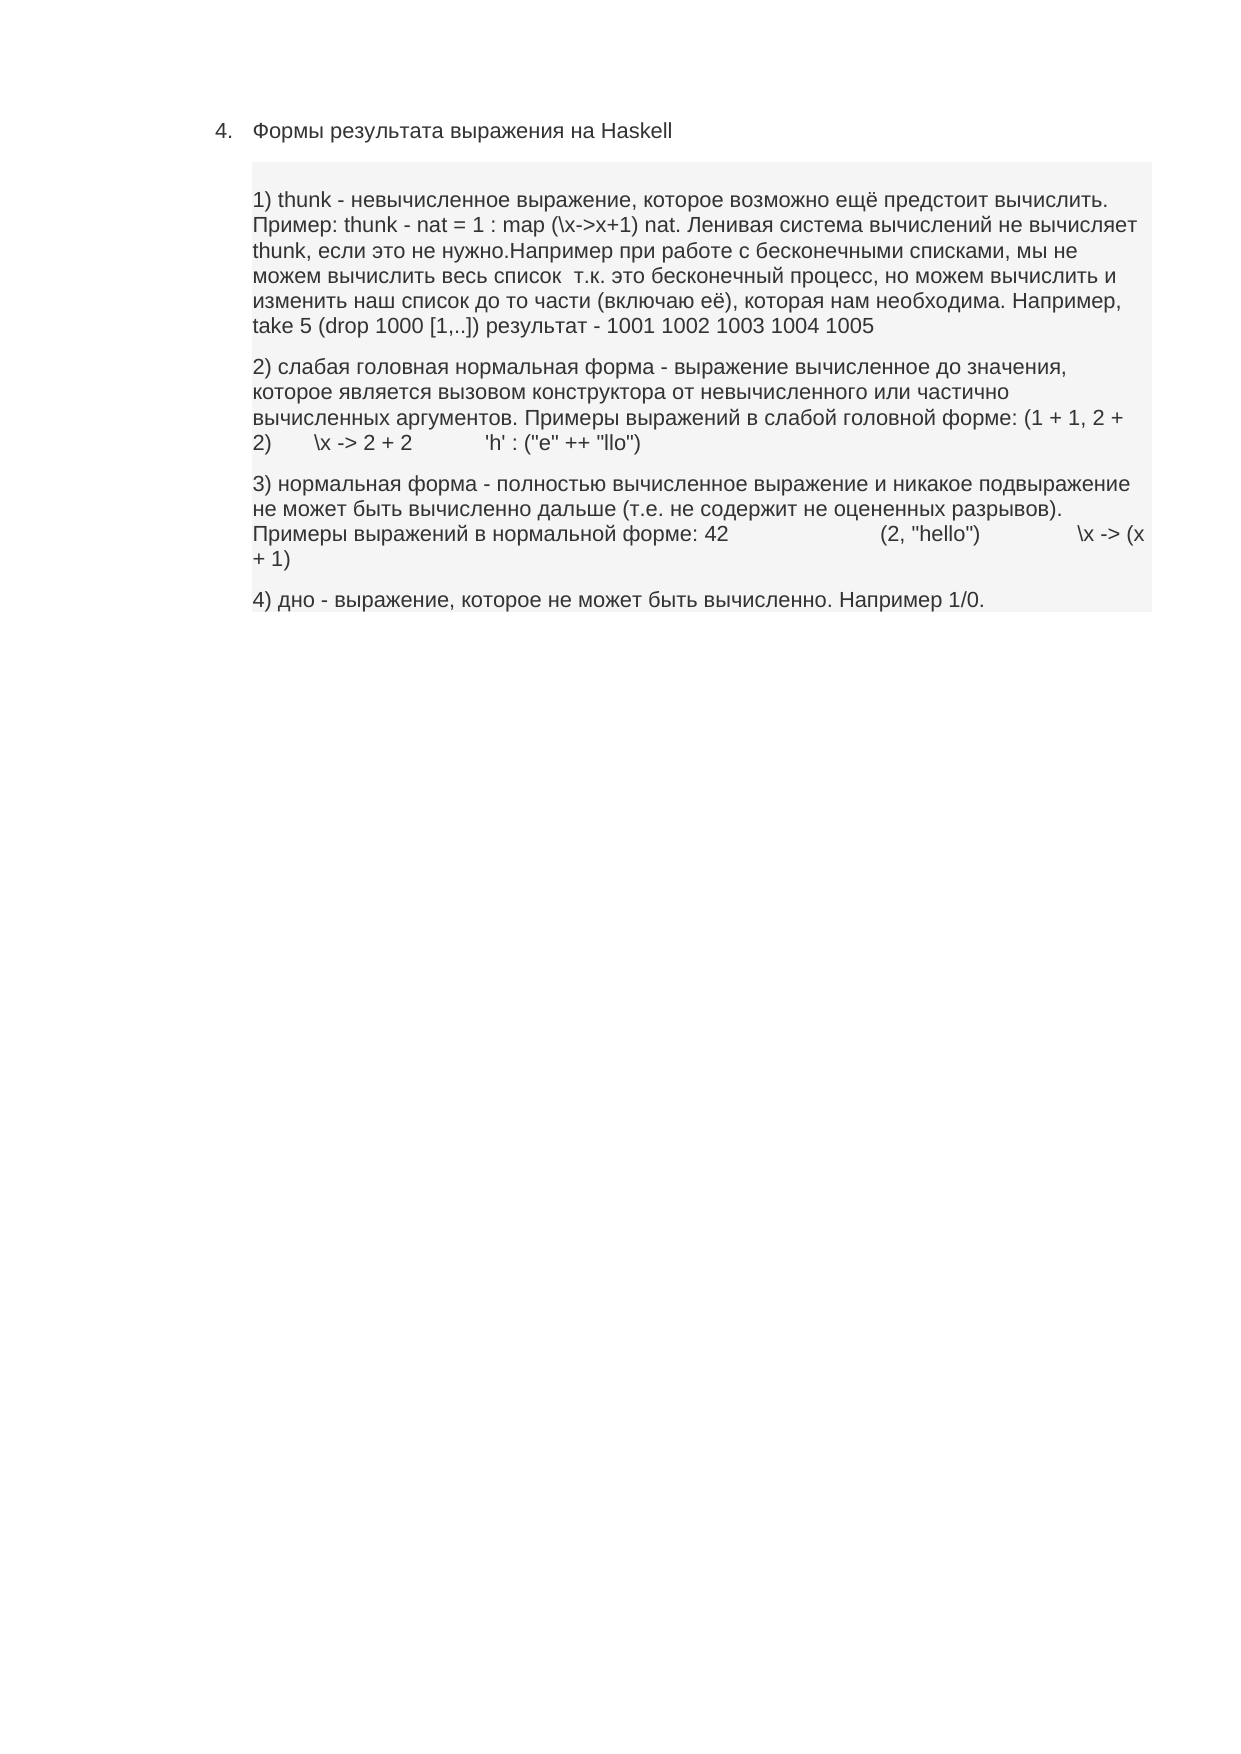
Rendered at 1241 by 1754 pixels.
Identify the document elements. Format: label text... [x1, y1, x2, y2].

text 2) слабая головная нормальная форма - выражение вычисленное до значения, которое является вызовом конструктора от невычисленного или частично вычисленных аргументов. Примеры выражений в слабой головной форме: (1 + 1, 2 + 2) \x -> 2 + 2 'h' : ("e" ++ "llo") [252, 354, 1152, 455]
text 4) дно - выражение, которое не может быть вычисленно. Например 1/0. [252, 587, 1152, 612]
list Формы результата выражения на Haskell [215, 118, 1152, 143]
text 1) thunk - невычисленное выражение, которое возможно ещё предстоит вычислить. Пример: thunk - nat = 1 : map (\x->x+1) nat. Ленивая система вычислений не вычисляет thunk, если это не нужно.Например при работе с бесконечными списками, мы не можем вычислить весь список т.к. это бесконечный процесс, но можем вычислить и изменить наш список до то части (включаю её), которая нам необходима. Например, take 5 (drop 1000 [1,..]) результат - 1001 1002 1003 1004 1005 [252, 162, 1152, 338]
text 3) нормальная форма - полностью вычисленное выражение и никакое подвыражение не может быть вычисленно дальше (т.е. не содержит не оцененных разрывов). Примеры выражений в нормальной форме: 42 (2, "hello") \x -> (x + 1) [252, 471, 1152, 571]
